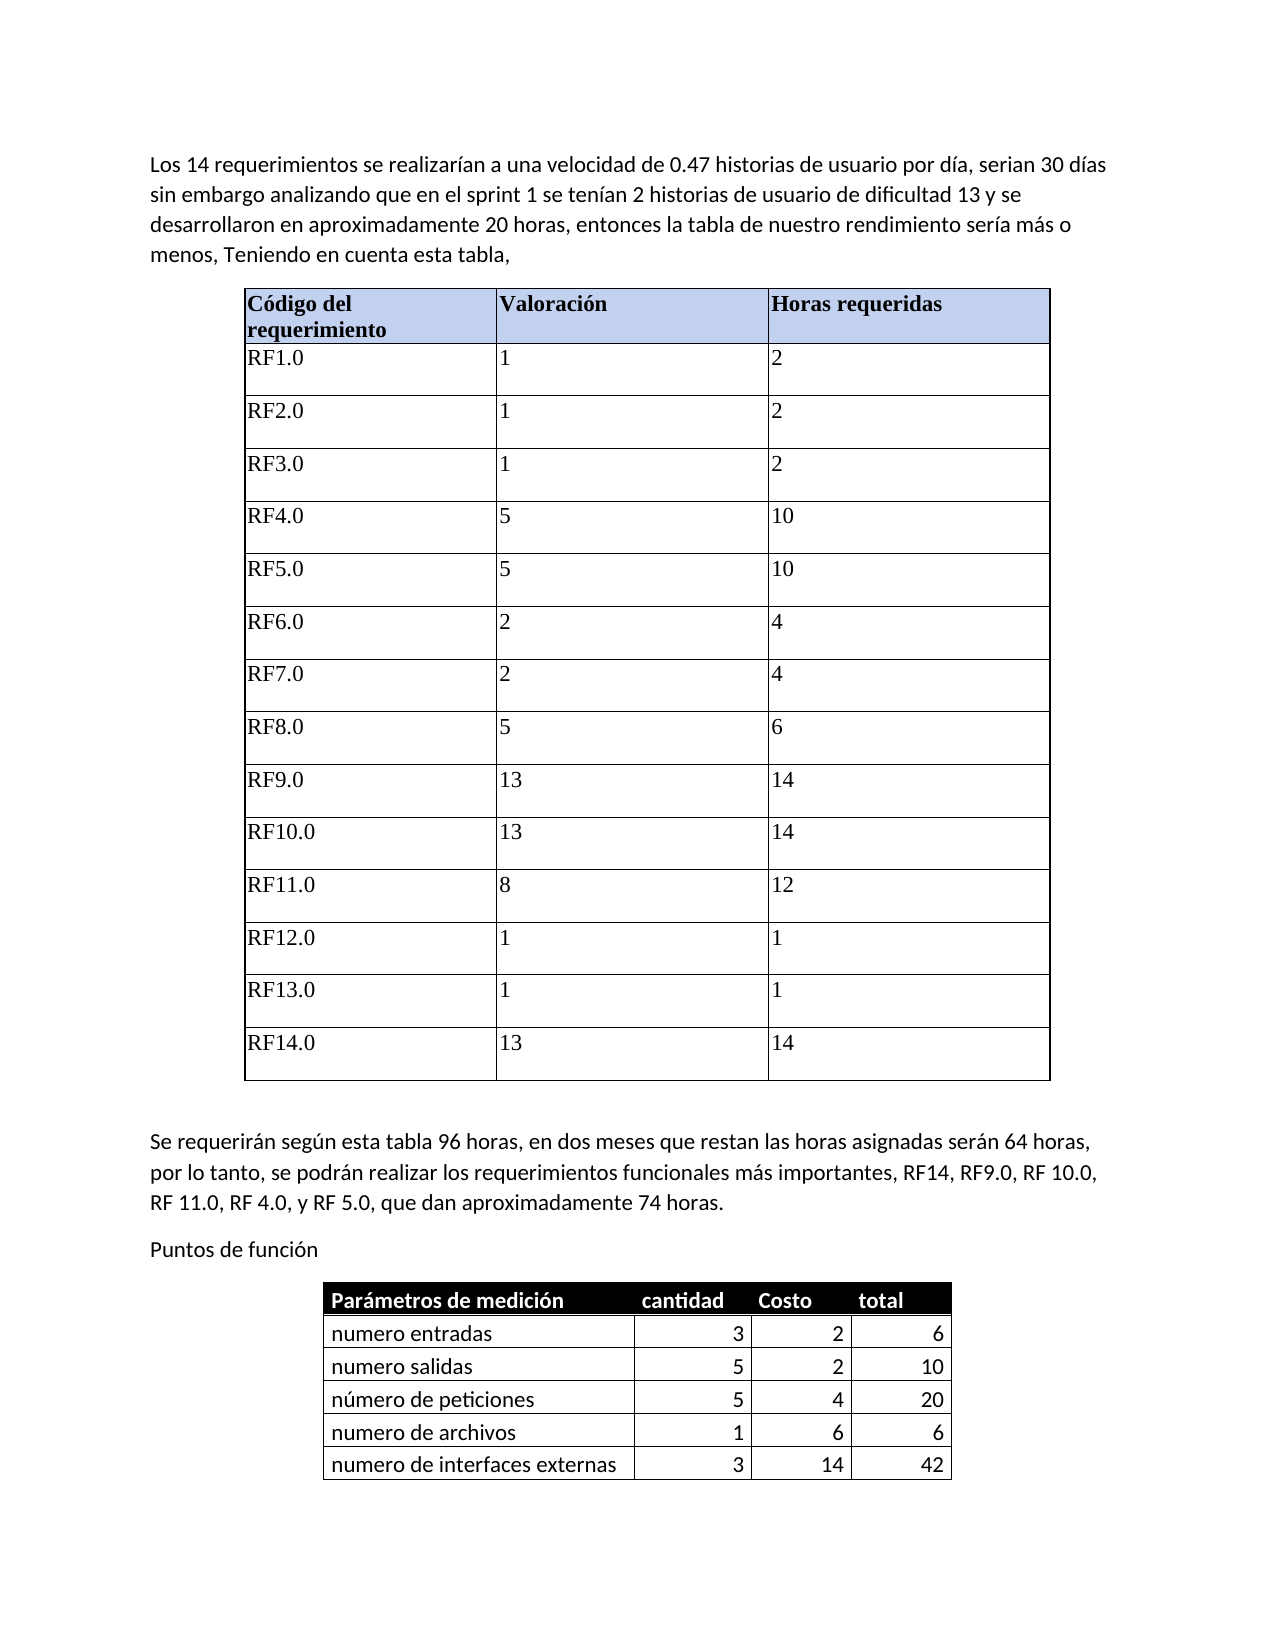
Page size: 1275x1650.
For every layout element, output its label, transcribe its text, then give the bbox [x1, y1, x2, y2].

table_cell RF3.0 [246, 449, 496, 501]
text Puntos de función [150, 1235, 1125, 1263]
table_cell 4 [769, 607, 1049, 658]
table_cell RF14.0 [246, 1028, 496, 1079]
table_cell RF4.0 [246, 502, 496, 553]
table_cell 13 [497, 1028, 768, 1079]
table_cell 42 [852, 1447, 951, 1478]
table_cell 4 [769, 660, 1049, 711]
table_cell numero salidas [324, 1348, 634, 1380]
table_cell 1 [635, 1414, 751, 1446]
table_header Código del requerimiento [246, 289, 496, 343]
table_cell 3 [635, 1447, 751, 1478]
table_cell número de peticiones [324, 1381, 634, 1413]
table_cell 14 [769, 818, 1049, 869]
table_cell RF1.0 [246, 344, 496, 395]
table_cell RF10.0 [246, 818, 496, 869]
text Los 14 requerimientos se realizarían a una velocidad de 0.47 historias de usuario por día, serian 30 días sin embargo analizando que en el sprint 1 se tenían 2 historias de usuario de dificultad 13 y se desarrollaron en aproximadamente 20 horas, entonces la tabla de nuestro rendimiento sería más o menos, Teniendo en cuenta esta tabla, [150, 150, 1125, 269]
table_cell RF7.0 [246, 660, 496, 711]
table_cell 13 [497, 818, 768, 869]
table_cell RF9.0 [246, 765, 496, 817]
text Se requerirán según esta tabla 96 horas, en dos meses que restan las horas asignadas serán 64 horas, por lo tanto, se podrán realizar los requerimientos funcionales más importantes, RF14, RF9.0, RF 10.0, RF 11.0, RF 4.0, y RF 5.0, que dan aproximadamente 74 horas. [150, 1127, 1125, 1216]
table_cell RF2.0 [246, 396, 496, 448]
table_cell RF12.0 [246, 923, 496, 974]
table_cell 1 [497, 344, 768, 395]
table_cell 4 [752, 1381, 851, 1413]
table_cell 1 [769, 975, 1049, 1027]
table_cell 12 [769, 870, 1049, 922]
table_cell 6 [769, 712, 1049, 764]
table_cell 2 [769, 449, 1049, 501]
table_cell RF13.0 [246, 975, 496, 1027]
table_cell 1 [497, 396, 768, 448]
table_cell 14 [769, 765, 1049, 817]
table_header Valoración [497, 289, 768, 343]
table_cell 1 [497, 923, 768, 974]
table_cell 1 [769, 923, 1049, 974]
table_cell RF5.0 [246, 554, 496, 606]
table_cell 10 [769, 502, 1049, 553]
table_cell 20 [852, 1381, 951, 1413]
table_header cantidad [634, 1283, 751, 1314]
table_cell 2 [769, 396, 1049, 448]
table_cell 14 [769, 1028, 1049, 1079]
table_cell numero de interfaces externas [324, 1447, 634, 1478]
table_cell 5 [497, 712, 768, 764]
table_cell 6 [852, 1316, 951, 1347]
table_cell 1 [497, 449, 768, 501]
table_cell 2 [497, 660, 768, 711]
table_cell 2 [769, 344, 1049, 395]
table_cell numero entradas [324, 1316, 634, 1347]
table_cell 5 [497, 554, 768, 606]
table_cell RF11.0 [246, 870, 496, 922]
table_cell 13 [497, 765, 768, 817]
table_cell 2 [752, 1348, 851, 1380]
table_cell 6 [852, 1414, 951, 1446]
table_header Costo [751, 1283, 851, 1314]
table_cell 8 [497, 870, 768, 922]
table_cell RF6.0 [246, 607, 496, 658]
table_header Parámetros de medición [324, 1283, 634, 1314]
table_cell 5 [497, 502, 768, 553]
table_header Horas requeridas [769, 289, 1049, 343]
table_cell 3 [635, 1316, 751, 1347]
table_cell RF8.0 [246, 712, 496, 764]
table_cell 1 [497, 975, 768, 1027]
table_header total [851, 1283, 951, 1314]
table_cell 5 [635, 1348, 751, 1380]
table_cell 10 [852, 1348, 951, 1380]
table_cell 2 [497, 607, 768, 658]
table_cell numero de archivos [324, 1414, 634, 1446]
table_cell 6 [752, 1414, 851, 1446]
table_cell 10 [769, 554, 1049, 606]
table_cell 2 [752, 1316, 851, 1347]
table_cell 5 [635, 1381, 751, 1413]
table_cell 14 [752, 1447, 851, 1478]
